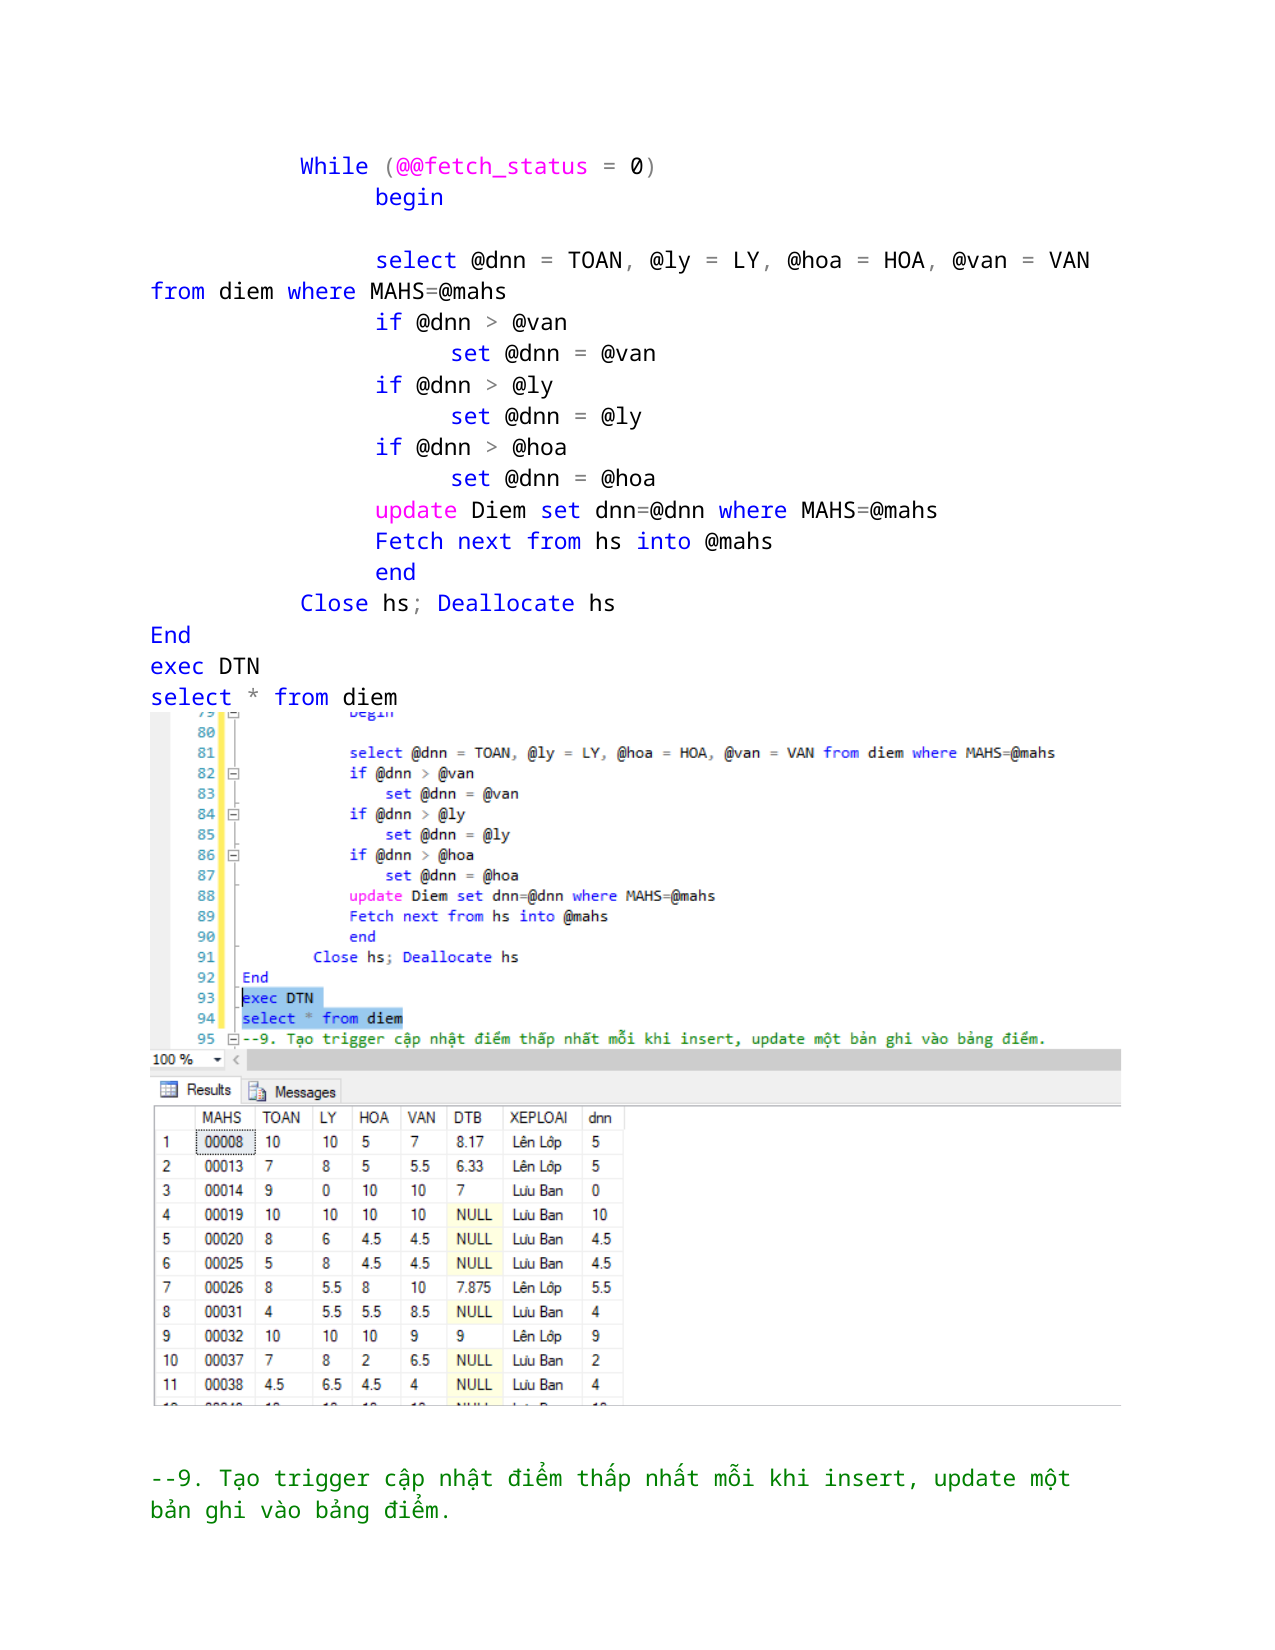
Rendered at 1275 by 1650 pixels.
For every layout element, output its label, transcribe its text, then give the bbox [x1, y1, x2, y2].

text set @dnn = @hoa [150, 462, 1125, 494]
text End [150, 619, 1125, 650]
text Fetch next from hs into @mahs [150, 525, 1125, 556]
text While (@@fetch_status = 0) [150, 150, 1125, 181]
text begin [150, 181, 1125, 212]
text Close hs; Deallocate hs [150, 587, 1125, 619]
picture [150, 712, 1122, 1406]
text set @dnn = @van [150, 337, 1125, 369]
text end [150, 556, 1125, 587]
text select @dnn = TOAN, @ly = LY, @hoa = HOA, @van = VAN from diem where MAHS=@mahs [150, 244, 1125, 306]
text if @dnn > @ly [150, 369, 1125, 400]
text update Diem set dnn=@dnn where MAHS=@mahs [150, 494, 1125, 525]
text --9. Tạo trigger cập nhật điểm thấp nhất mỗi khi insert, update một bản ghi vào bảng điểm. [150, 1462, 1125, 1525]
text select * from diem [150, 681, 1125, 712]
text set @dnn = @ly [150, 400, 1125, 431]
text if @dnn > @hoa [150, 431, 1125, 462]
text if @dnn > @van [150, 306, 1125, 337]
text exec DTN [150, 650, 1125, 681]
